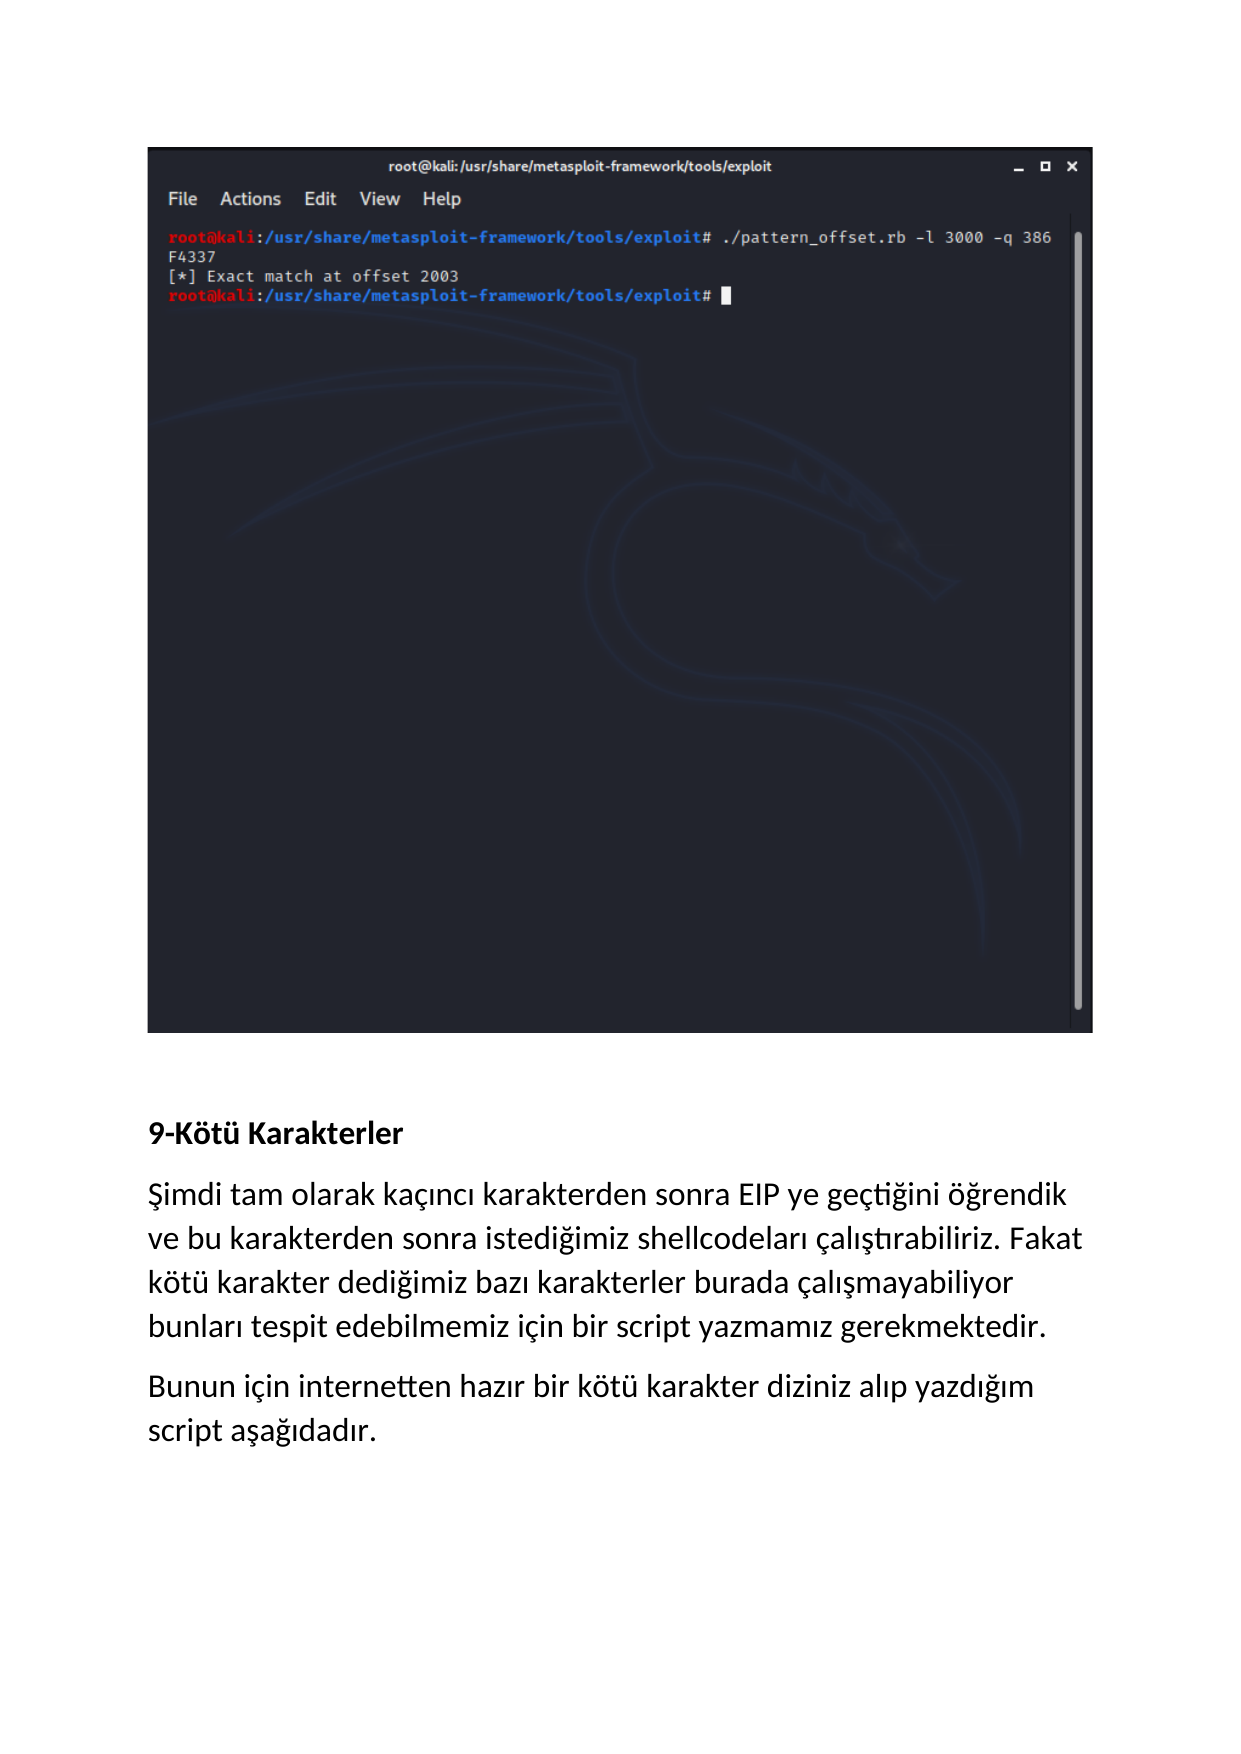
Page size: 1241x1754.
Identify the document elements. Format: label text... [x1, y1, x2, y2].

text 9-Kötü Karakterler [148, 1112, 1093, 1153]
picture [147, 147, 1093, 1033]
text Bunun için internetten hazır bir kötü karakter diziniz alıp yazdığım script aşağıdadır. [148, 1365, 1093, 1450]
text Şimdi tam olarak kaçıncı karakterden sonra EIP ye geçtiğini öğrendik ve bu karakterden sonra istediğimiz shellcodeları çalıştırabiliriz. Fakat kötü karakter dediğimiz bazı karakterler burada çalışmayabiliyor bunları tespit edebilmemiz için bir script yazmamız gerekmektedir. [148, 1173, 1093, 1345]
